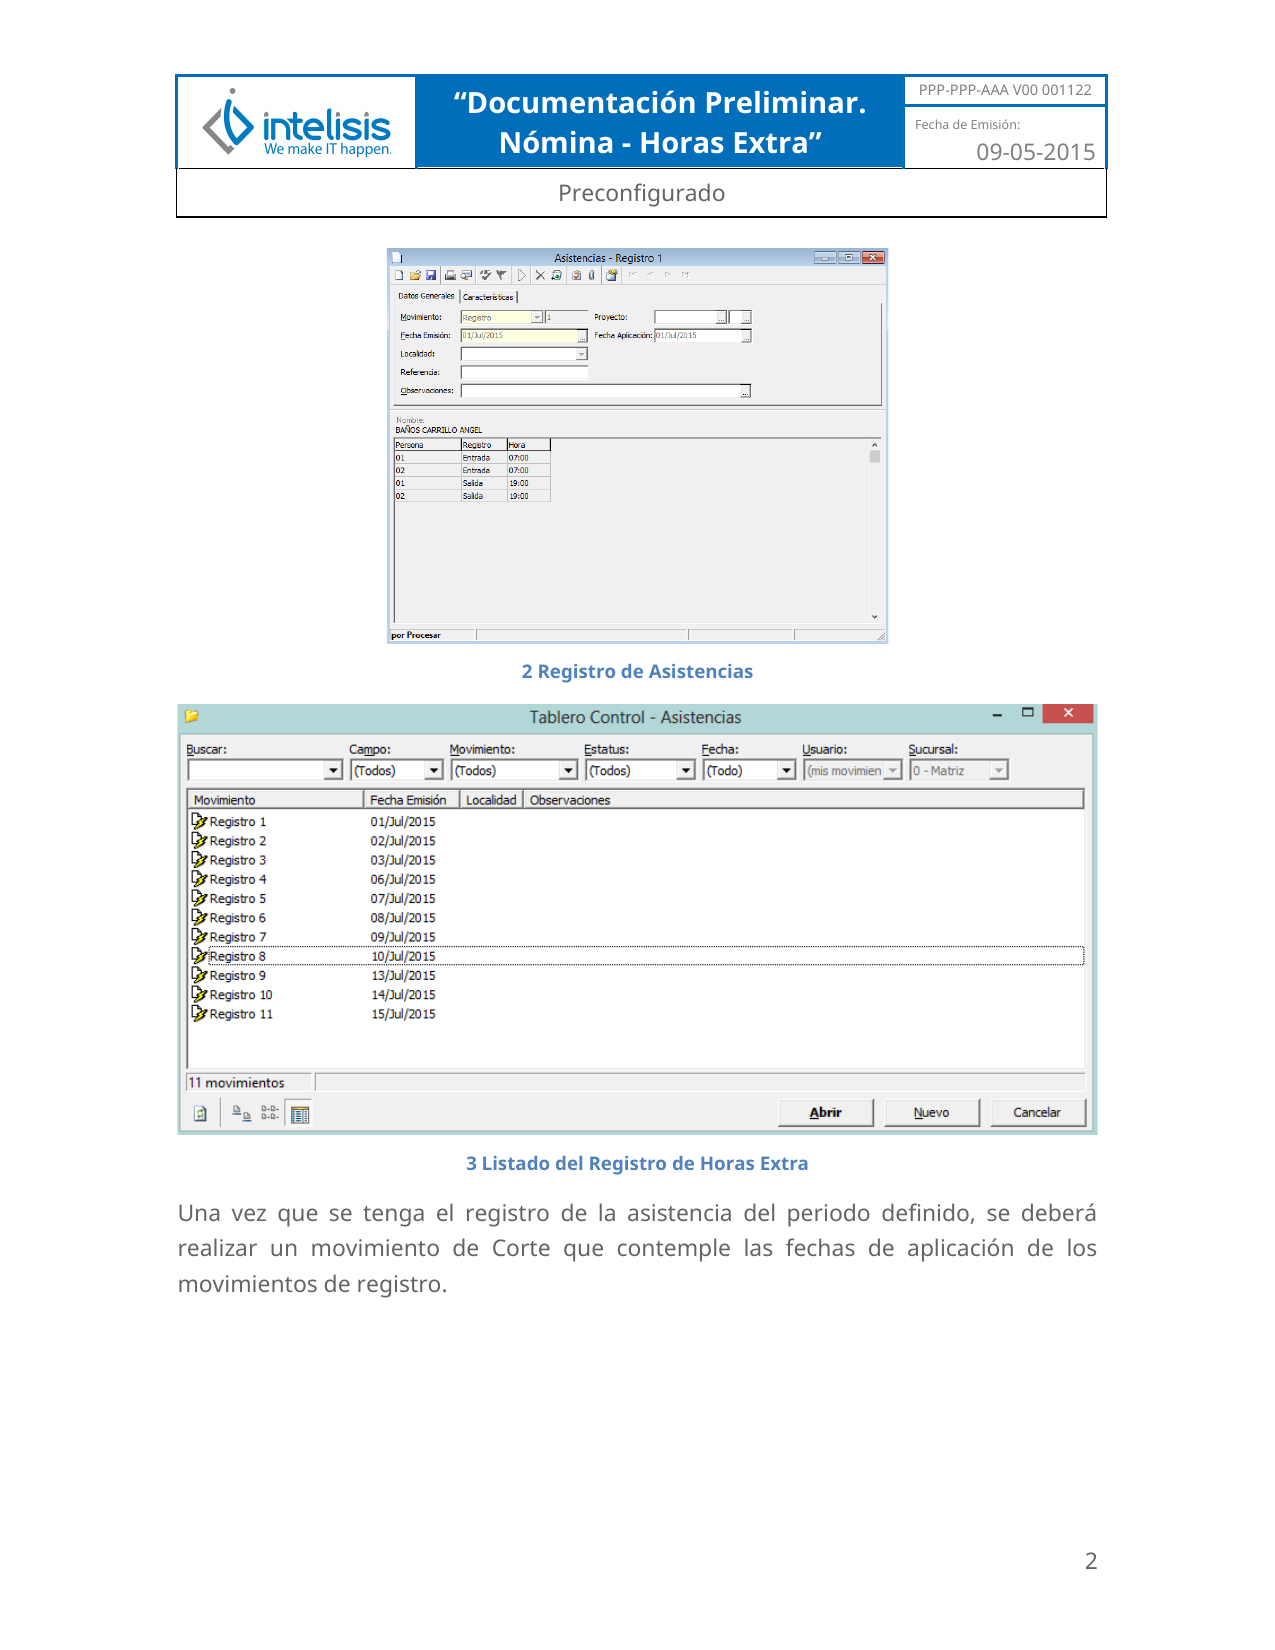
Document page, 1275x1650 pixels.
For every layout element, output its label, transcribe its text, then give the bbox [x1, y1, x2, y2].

picture [202, 88, 392, 157]
picture [386, 248, 889, 644]
picture [177, 704, 1098, 1135]
text Una vez que se tenga el registro de la asistencia del periodo definido, se deberá realizar un movimiento de Corte que contemple las fechas de aplicación de los movimientos de registro. [177, 1196, 1098, 1299]
